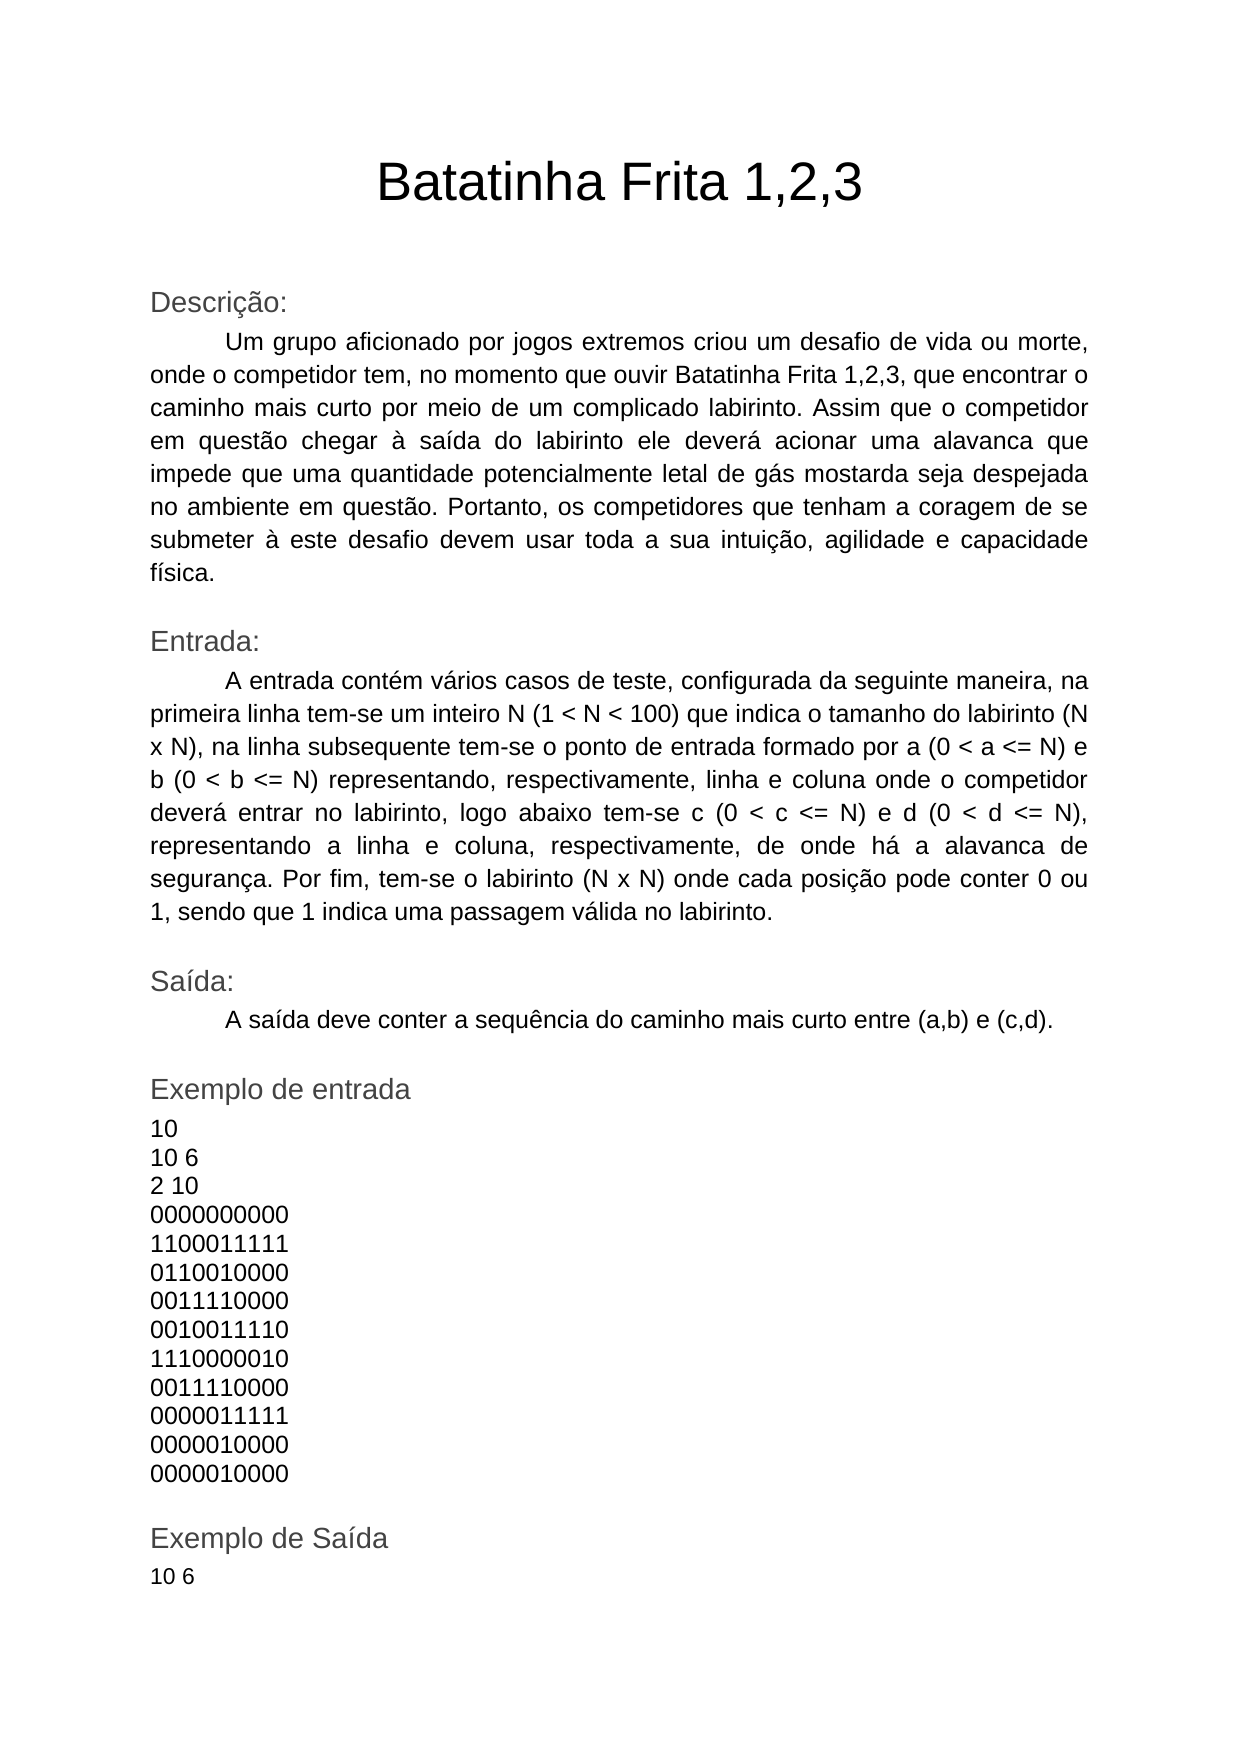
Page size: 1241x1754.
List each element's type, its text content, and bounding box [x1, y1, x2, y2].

text A saída deve conter a sequência do caminho mais curto entre (a,b) e (c,d). [150, 1006, 1090, 1034]
subtitle 10 6 [150, 1142, 1090, 1171]
subtitle 1110000010 [150, 1344, 1090, 1372]
title Batatinha Frita 1,2,3 [150, 150, 1090, 212]
subtitle Exemplo de Saída [150, 1521, 1090, 1554]
subtitle 0110010000 [150, 1257, 1090, 1286]
subtitle 0000010000 [150, 1459, 1090, 1487]
subtitle 0000011111 [150, 1401, 1090, 1430]
text 10 6 [150, 1563, 1090, 1589]
subtitle Saída: [150, 964, 1090, 997]
subtitle 0010011110 [150, 1315, 1090, 1344]
subtitle 0011110000 [150, 1372, 1090, 1401]
subtitle 2 10 [150, 1171, 1090, 1200]
subtitle Descrição: [150, 285, 1090, 318]
subtitle Entrada: [150, 624, 1090, 658]
subtitle Exemplo de entrada [150, 1072, 1090, 1105]
subtitle 0000010000 [150, 1430, 1090, 1459]
subtitle 0000000000 [150, 1200, 1090, 1229]
subtitle 1100011111 [150, 1229, 1090, 1257]
text Um grupo aficionado por jogos extremos criou um desafio de vida ou morte, onde o competidor tem, no momento que ouvir Batatinha Frita 1,2,3, que encontrar o caminho mais curto por meio de um complicado labirinto. Assim que o competidor em questão chegar à saída do labirinto ele deverá acionar uma alavanca que impede que uma quantidade potencialmente letal de gás mostarda seja despejada no ambiente em questão. Portanto, os competidores que tenham a coragem de se submeter à este desafio devem usar toda a sua intuição, agilidade e capacidade física. [150, 327, 1090, 587]
subtitle 0011110000 [150, 1286, 1090, 1315]
subtitle 10 [150, 1114, 1090, 1142]
text A entrada contém vários casos de teste, configurada da seguinte maneira, na primeira linha tem-se um inteiro N (1 < N < 100) que indica o tamanho do labirinto (N x N), na linha subsequente tem-se o ponto de entrada formado por a (0 < a <= N) e b (0 < b <= N) representando, respectivamente, linha e coluna onde o competidor deverá entrar no labirinto, logo abaixo tem-se c (0 < c <= N) e d (0 < d <= N), representando a linha e coluna, respectivamente, de onde há a alavanca de segurança. Por fim, tem-se o labirinto (N x N) onde cada posição pode conter 0 ou 1, sendo que 1 indica uma passagem válida no labirinto. [150, 666, 1090, 926]
